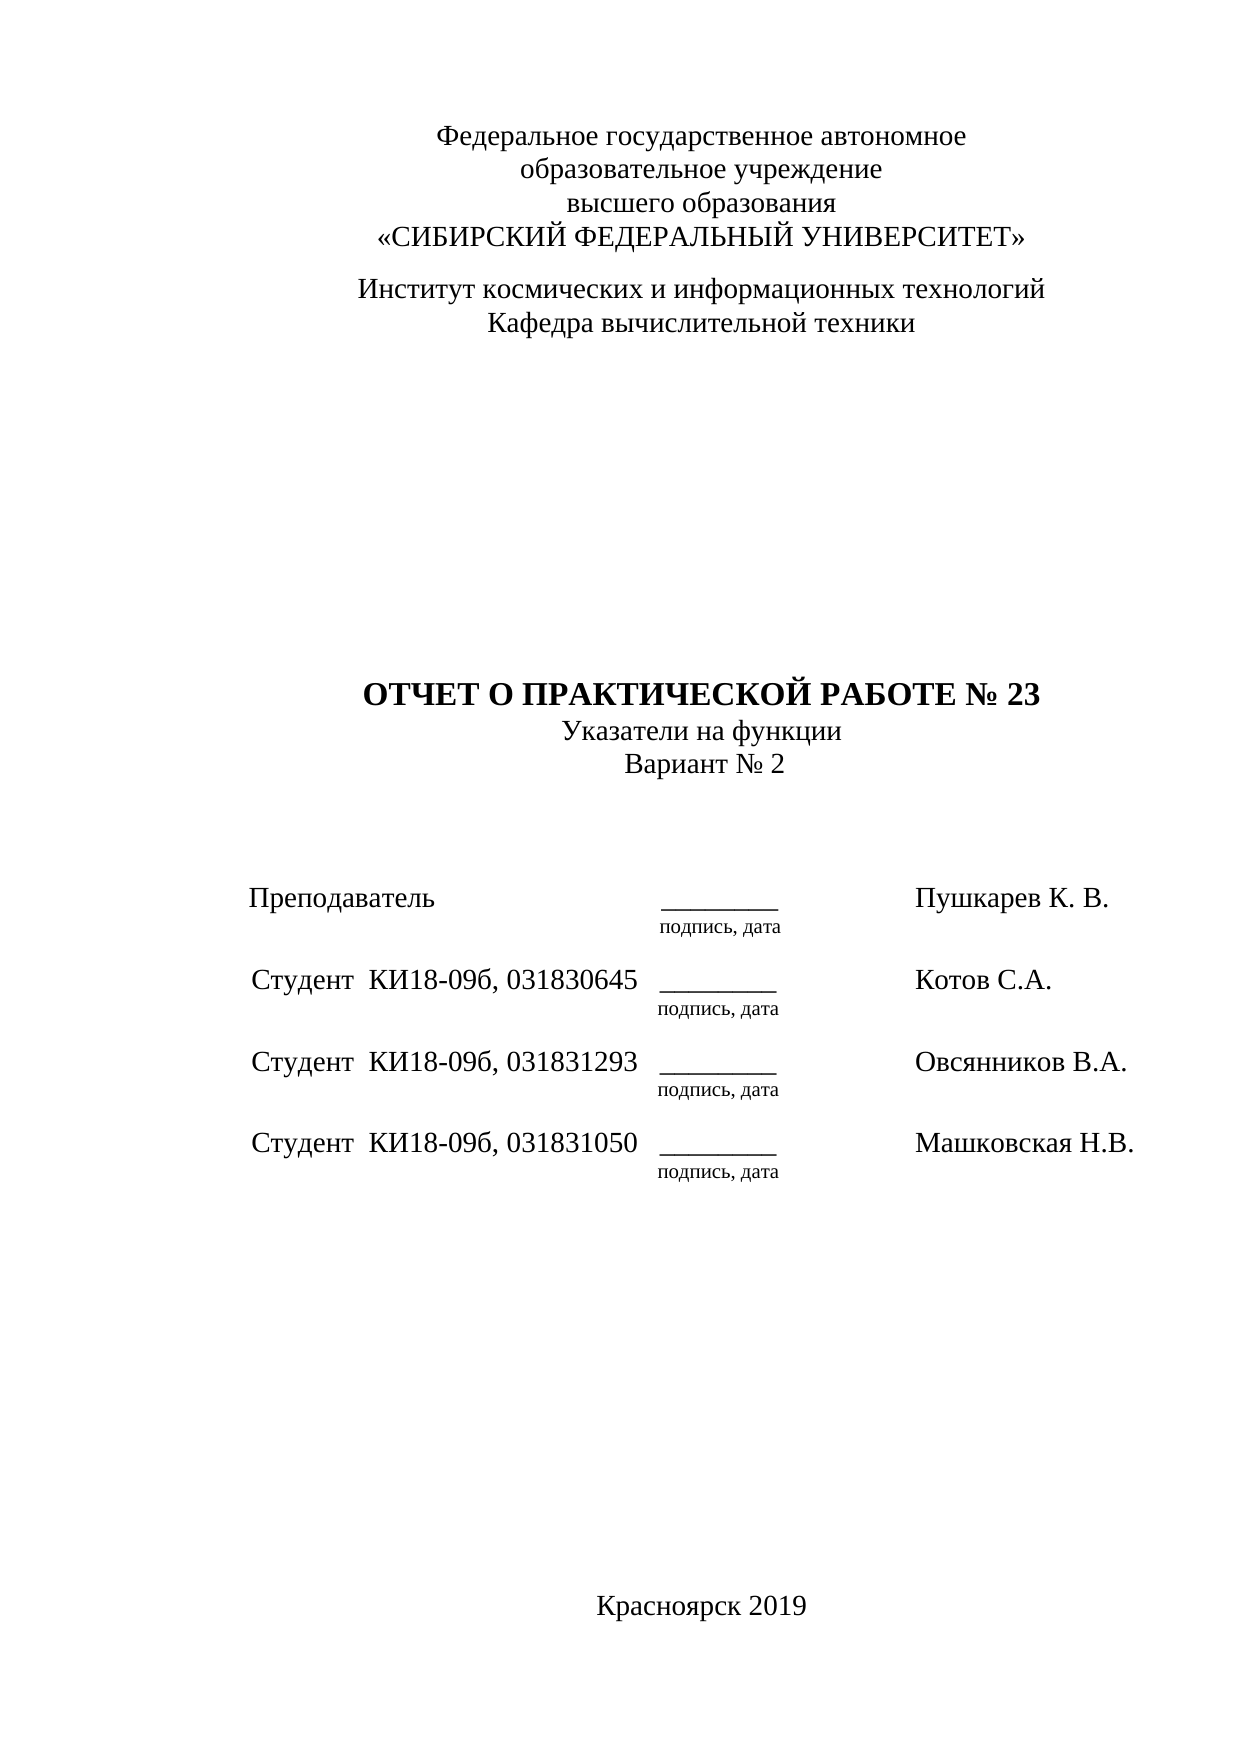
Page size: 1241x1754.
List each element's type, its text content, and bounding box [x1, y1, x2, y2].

text Кафедра вычислительной техники [177, 305, 1152, 338]
text образовательное учреждение [177, 152, 1152, 185]
text высшего образования [177, 185, 1152, 219]
text Студент КИ18-09б, 031830645 ________ Котов С.А. [177, 962, 1152, 996]
text Институт космических и информационных технологий [177, 271, 1152, 305]
text Преподаватель ________ Пушкарев К. В. [248, 880, 1152, 914]
text Указатели на функции Вариант № 2 [177, 713, 1152, 780]
text подпись, дата [177, 1159, 1152, 1183]
text Красноярск 2019 [177, 1588, 1152, 1622]
text ОТЧЕТ О ПРАКТИЧЕСКОЙ РАБОТЕ № 23 [177, 674, 1152, 713]
text «СИБИРСКИЙ ФЕДЕРАЛЬНЫЙ УНИВЕРСИТЕТ» [177, 219, 1152, 252]
text Студент КИ18-09б, 031831050 ________ Машковская Н.В. [177, 1125, 1152, 1159]
text Студент КИ18-09б, 031831293 ________ Овсянников В.А. [177, 1044, 1152, 1077]
text подпись, дата [177, 914, 1152, 938]
text Федеральное государственное автономное [177, 118, 1152, 152]
text подпись, дата [177, 996, 1152, 1019]
text подпись, дата [177, 1077, 1152, 1101]
